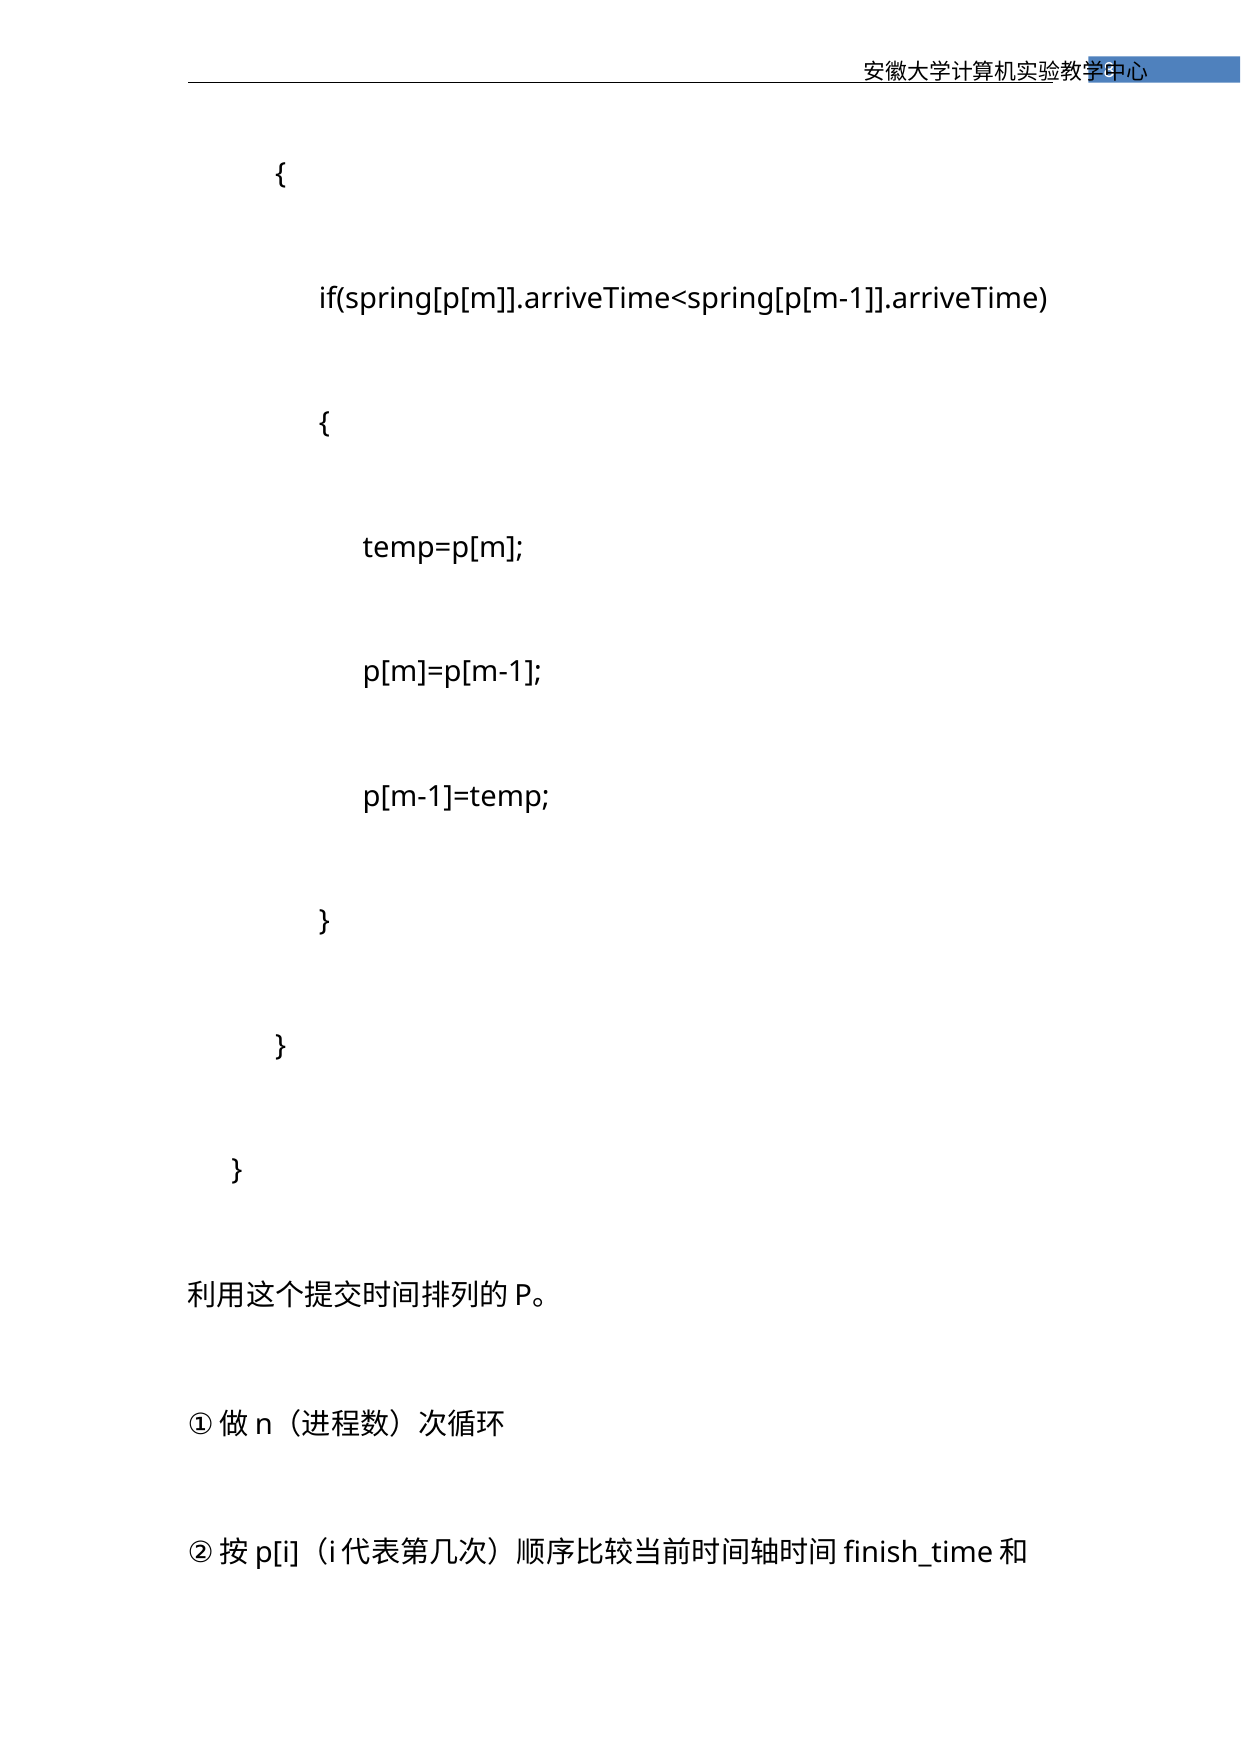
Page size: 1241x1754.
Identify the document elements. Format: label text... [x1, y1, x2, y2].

text if(spring[p[m]].arriveTime<spring[p[m-1]].arriveTime) [187, 264, 1053, 329]
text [187, 1517, 1053, 1582]
text } [187, 887, 1053, 952]
text } [187, 1136, 1053, 1201]
text 利用这个提交时间排列的P。 [187, 1260, 1053, 1325]
text p[m]=p[m-1]; [187, 638, 1053, 703]
text } [187, 1011, 1053, 1076]
text { [187, 140, 1053, 205]
text { [187, 389, 1053, 454]
text ①做n（进程数）次循环 [187, 1389, 1053, 1454]
text temp=p[m]; [187, 513, 1053, 578]
text p[m-1]=temp; [187, 762, 1053, 827]
